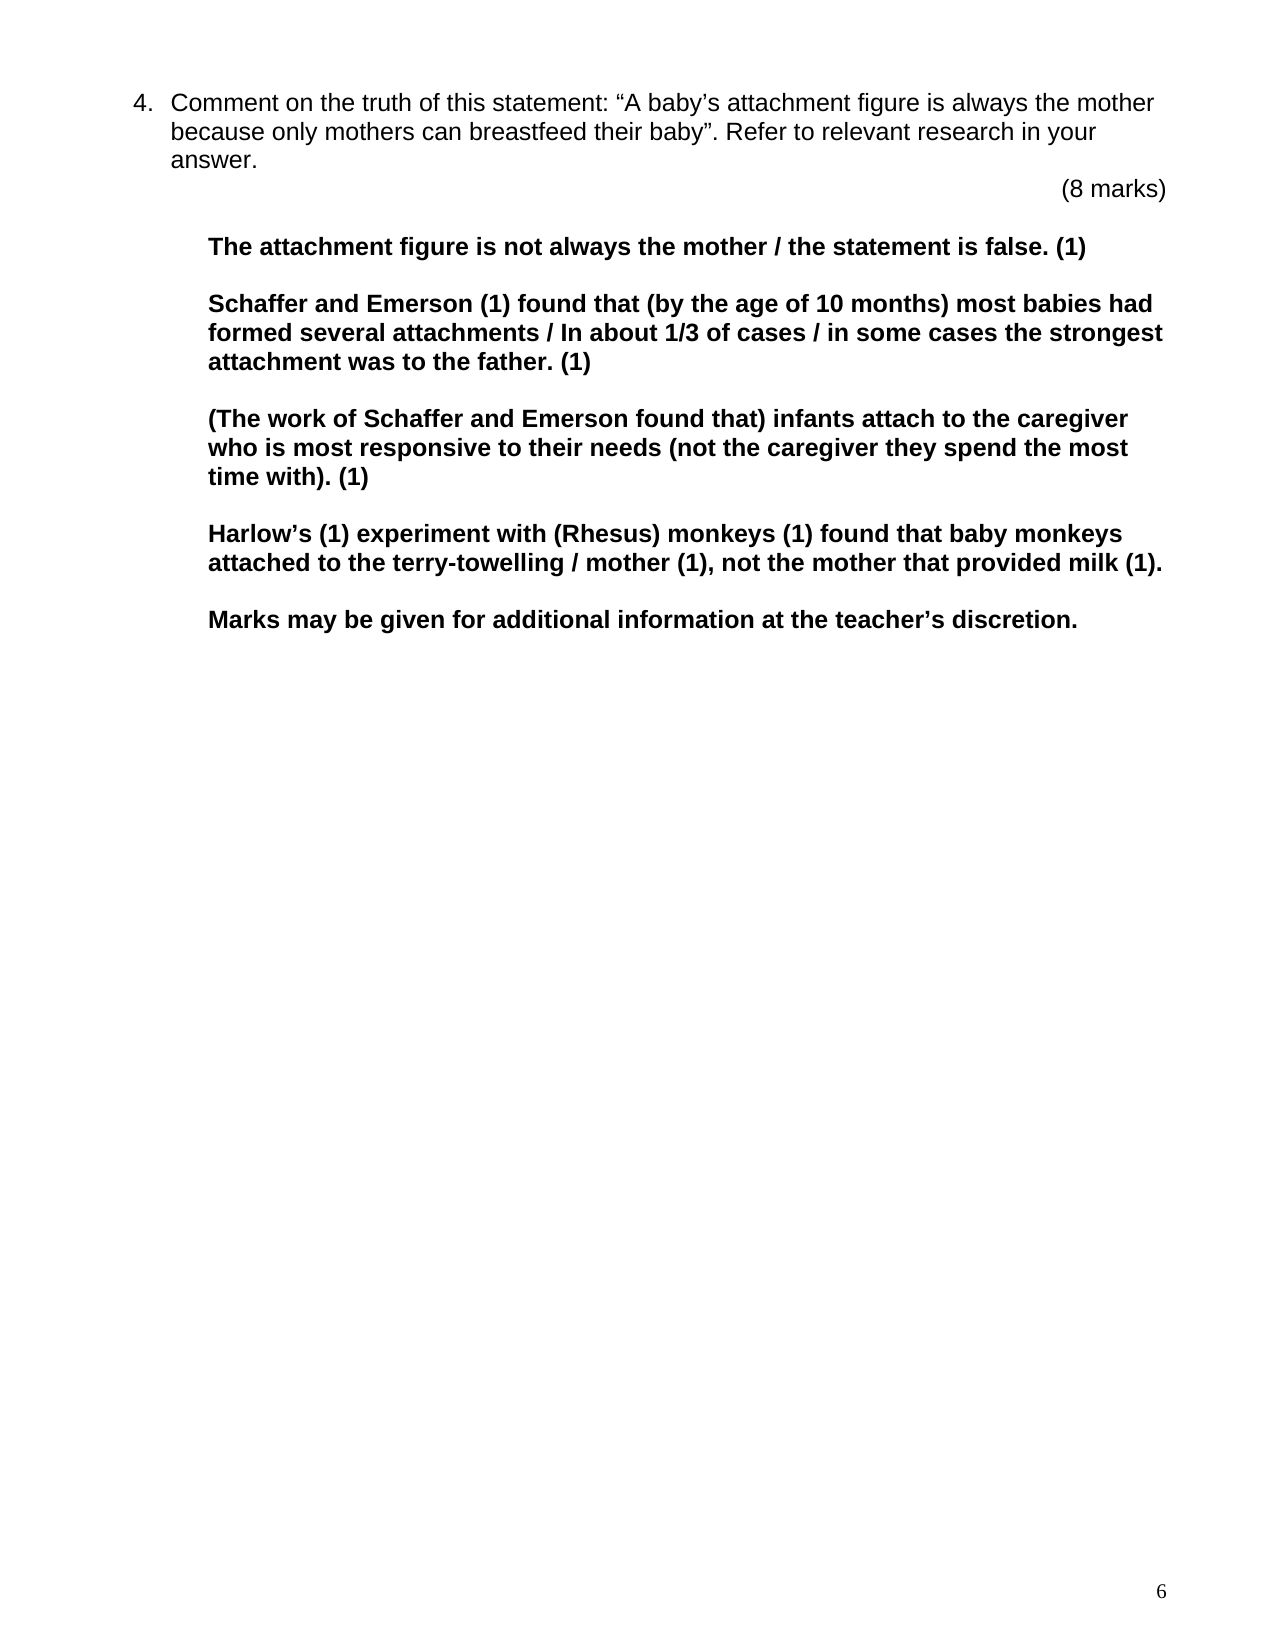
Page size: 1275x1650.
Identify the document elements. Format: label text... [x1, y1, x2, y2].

list Marks may be given for additional information at the teacher’s discretion. [208, 605, 1167, 634]
list Schaffer and Emerson (1) found that (by the age of 10 months) most babies had formed several attachments / In about 1/3 of cases / in some cases the strongest attachment was to the father. (1) [208, 289, 1167, 375]
list (8 marks) [170, 174, 1167, 203]
list Harlow’s (1) experiment with (Rhesus) monkeys (1) found that baby monkeys attached to the terry-towelling / mother (1), not the mother that provided milk (1). [208, 519, 1167, 577]
list (The work of Schaffer and Emerson found that) infants attach to the caregiver who is most responsive to their needs (not the caregiver they spend the most time with). (1) [208, 404, 1167, 490]
list The attachment figure is not always the mother / the statement is false. (1) [208, 232, 1167, 260]
list Comment on the truth of this statement: “A baby’s attachment figure is always the mother because only mothers can breastfeed their baby”. Refer to relevant research in your answer. [133, 88, 1167, 174]
